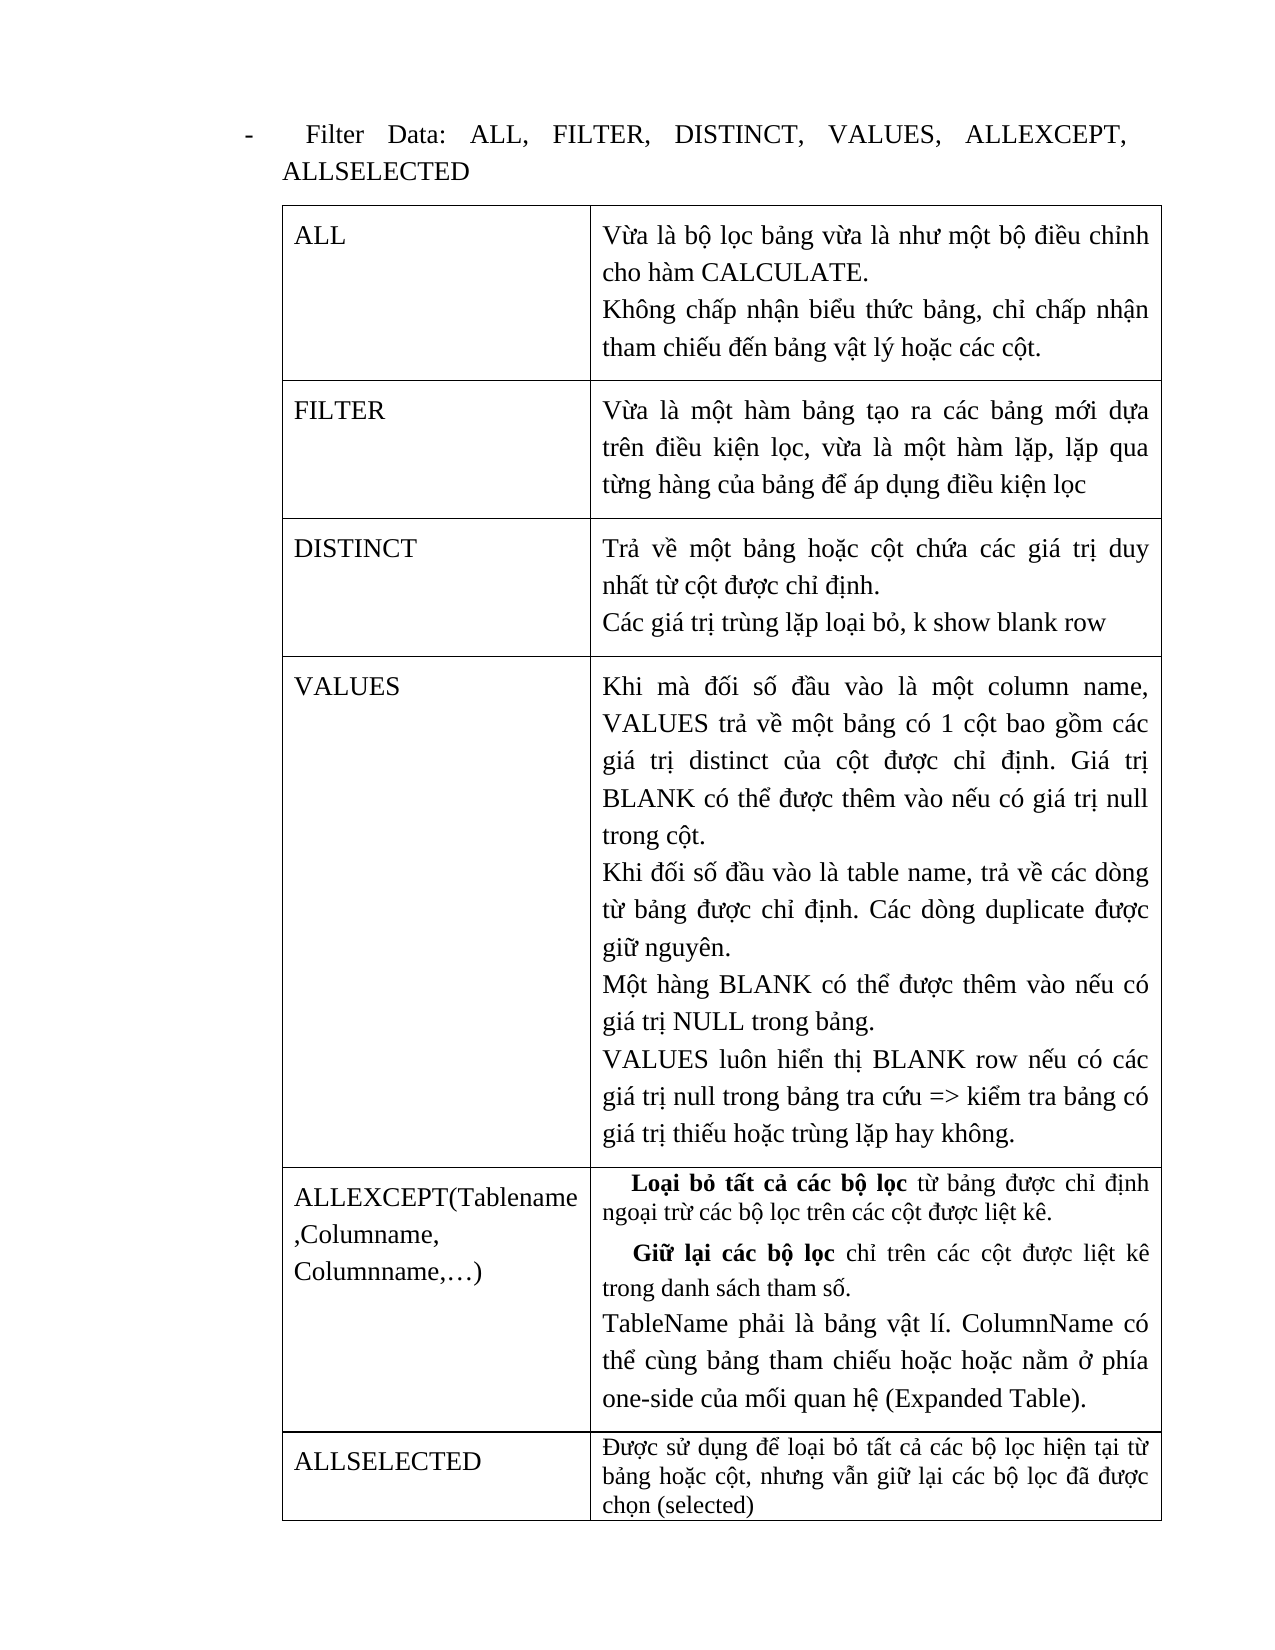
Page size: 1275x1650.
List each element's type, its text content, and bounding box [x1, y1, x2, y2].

table_header ALL [283, 206, 590, 380]
table_header Vừa là bộ lọc bảng vừa là như một bộ điều chỉnh cho hàm CALCULATE. Không chấp nhận biểu thức bảng, chỉ chấp nhận tham chiếu đến bảng vật lý hoặc các cột. [591, 206, 1161, 380]
table_cell ALLSELECTED [283, 1433, 590, 1520]
table_cell VALUES [283, 657, 590, 1167]
table_cell Được sử dụng để loại bỏ tất cả các bộ lọc hiện tại từ bảng hoặc cột, nhưng vẫn giữ lại các bộ lọc đã được chọn (selected) [591, 1433, 1161, 1520]
table_cell Khi mà đối số đầu vào là một column name, VALUES trả về một bảng có 1 cột bao gồm các giá trị distinct của cột được chỉ định. Giá trị BLANK có thể được thêm vào nếu có giá trị null trong cột. Khi đối số đầu vào là table name, trả về các dòng từ bảng được chỉ định. Các dòng duplicate được giữ nguyên. Một hàng BLANK có thể được thêm vào nếu có giá trị NULL trong bảng. VALUES luôn hiển thị BLANK row nếu có các giá trị null trong bảng tra cứu => kiểm tra bảng có giá trị thiếu hoặc trùng lặp hay không. [591, 657, 1161, 1167]
table_cell Trả về một bảng hoặc cột chứa các giá trị duy nhất từ cột được chỉ định. Các giá trị trùng lặp loại bỏ, k show blank row [591, 519, 1161, 656]
list Filter Data: ALL, FILTER, DISTINCT, VALUES, ALLEXCEPT, ALLSELECTED [244, 118, 1127, 187]
table_cell ALLEXCEPT(Tablename,Columname, Columnname,…) [283, 1168, 590, 1431]
table_cell DISTINCT [283, 519, 590, 656]
table_cell  Loại bỏ tất cả các bộ lọc từ bảng được chỉ định ngoại trừ các bộ lọc trên các cột được liệt kê.  Giữ lại các bộ lọc chỉ trên các cột được liệt kê trong danh sách tham số. TableName phải là bảng vật lí. ColumnName có thể cùng bảng tham chiếu hoặc hoặc nằm ở phía one-side của mối quan hệ (Expanded Table). [591, 1168, 1161, 1431]
table_cell FILTER [283, 381, 590, 518]
table_cell Vừa là một hàm bảng tạo ra các bảng mới dựa trên điều kiện lọc, vừa là một hàm lặp, lặp qua từng hàng của bảng để áp dụng điều kiện lọc [591, 381, 1161, 518]
